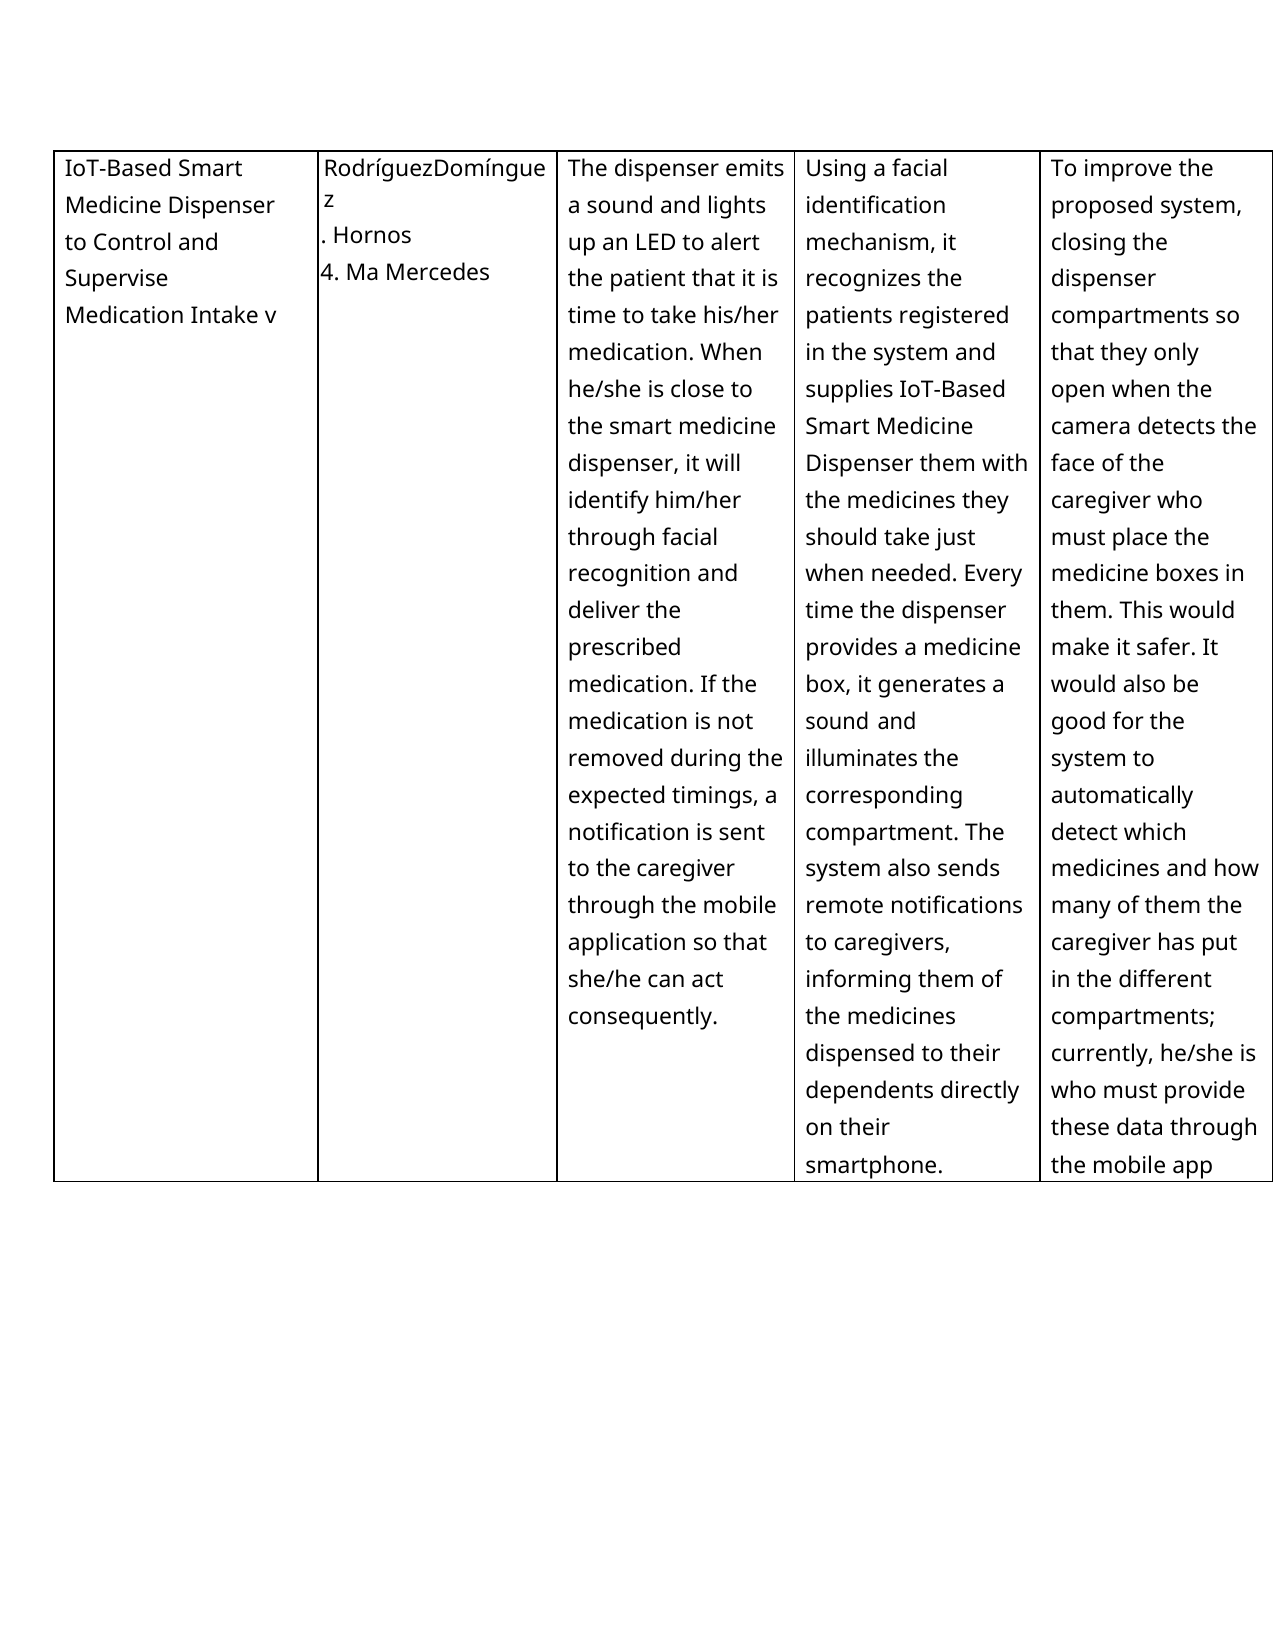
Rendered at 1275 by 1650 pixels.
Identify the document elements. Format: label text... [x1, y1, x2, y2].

table_header The dispenser emits a sound and lights up an LED to alert the patient that it is time to take his/her medication. When he/she is close to the smart medicine dispenser, it will identify him/her through facial recognition and deliver the prescribed medication. If the medication is not removed during the expected timings, a notiﬁcation is sent to the caregiver through the mobile application so that she/he can act consequently. [558, 152, 794, 1181]
table_header To improve the proposed system, closing the dispenser compartments so that they only open when the camera detects the face of the caregiver who must place the medicine boxes in them. This would make it safer. It would also be good for the system to automatically detect which medicines and how many of them the caregiver has put in the different compartments; currently, he/she is who must provide these data through the mobile app [1041, 152, 1272, 1181]
table_header Using a facial identiﬁcation mechanism, it recognizes the patients registered in the system and supplies IoT-Based Smart Medicine Dispenser them with the medicines they should take just when needed. Every time the dispenser provides a medicine box, it generates a sound and illuminates the corresponding compartment. The system also sends remote notiﬁcations to caregivers, informing them of the medicines dispensed to their dependents directly on their smartphone. [795, 152, 1039, 1181]
table_header IoT-Based Smart Medicine Dispenser to Control and Supervise Medication Intake v [55, 152, 317, 1181]
table_header RodríguezDomínguez . Hornos 4. Ma Mercedes [319, 152, 556, 1181]
